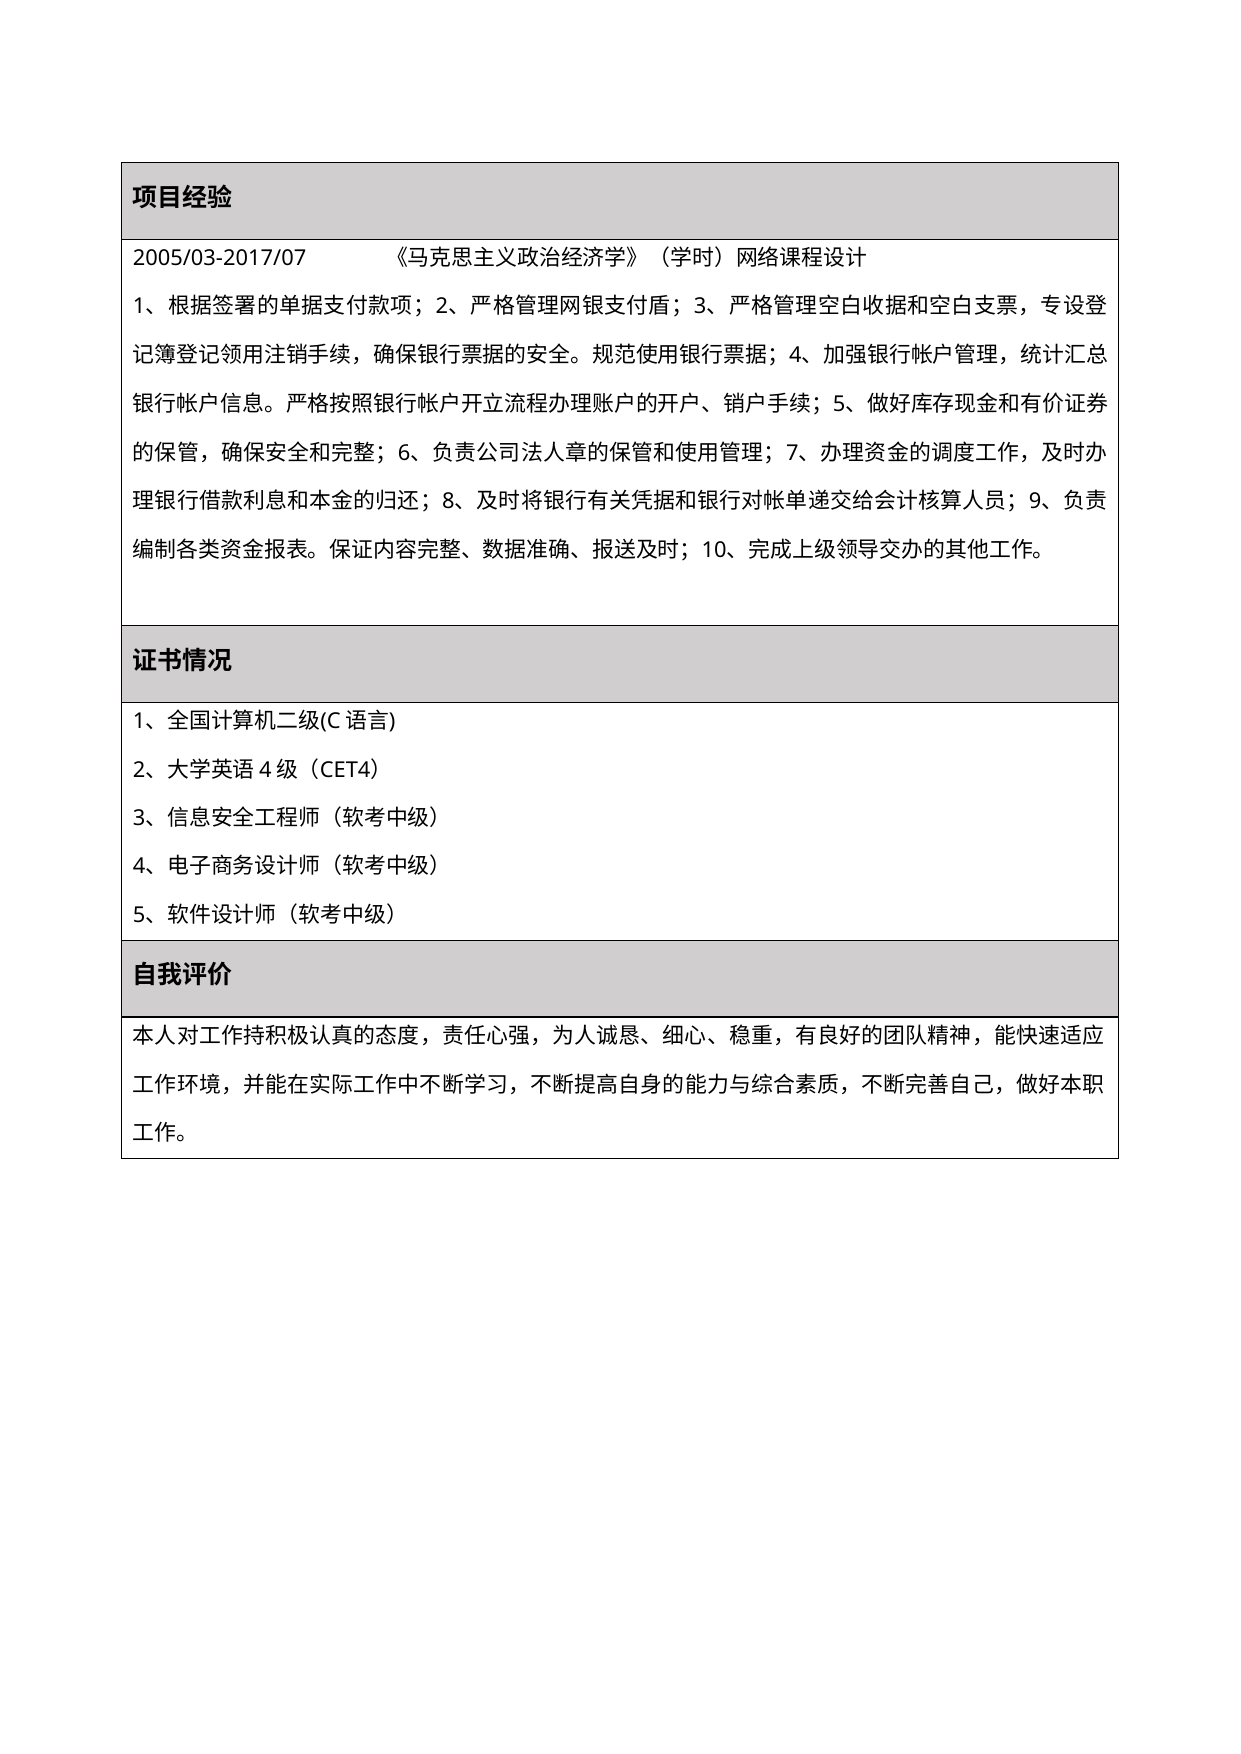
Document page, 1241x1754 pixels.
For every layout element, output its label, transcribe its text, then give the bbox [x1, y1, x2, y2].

table_cell 证书情况 [122, 626, 1118, 702]
table_cell 本人对工作持积极认真的态度，责任心强，为人诚恳、细心、稳重，有良好的团队精神，能快速适应工作环境，并能在实际工作中不断学习，不断提高自身的能力与综合素质，不断完善自己，做好本职工作。 [122, 1018, 1118, 1158]
table_cell 1、全国计算机二级(C语言) 2、大学英语4级（CET4） 3、信息安全工程师（软考中级） 4、电子商务设计师（软考中级） 5、软件设计师（软考中级） [122, 703, 1118, 939]
table_cell 自我评价 [122, 941, 1118, 1016]
table_cell 2005/03-2017/07 《马克思主义政治经济学》（学时）网络课程设计 1、根据签署的单据支付款项；2、严格管理网银支付盾；3、严格管理空白收据和空白支票，专设登记簿登记领用注销手续，确保银行票据的安全。规范使用银行票据；4、加强银行帐户管理，统计汇总银行帐户信息。严格按照银行帐户开立流程办理账户的开户、销户手续；5、做好库存现金和有价证券的保管，确保安全和完整；6、负责公司法人章的保管和使用管理；7、办理资金的调度工作，及时办理银行借款利息和本金的归还；8、及时将银行有关凭据和银行对帐单递交给会计核算人员；9、负责编制各类资金报表。保证内容完整、数据准确、报送及时；10、完成上级领导交办的其他工作。 [122, 240, 1118, 625]
table_cell 项目经验 [122, 163, 1118, 239]
